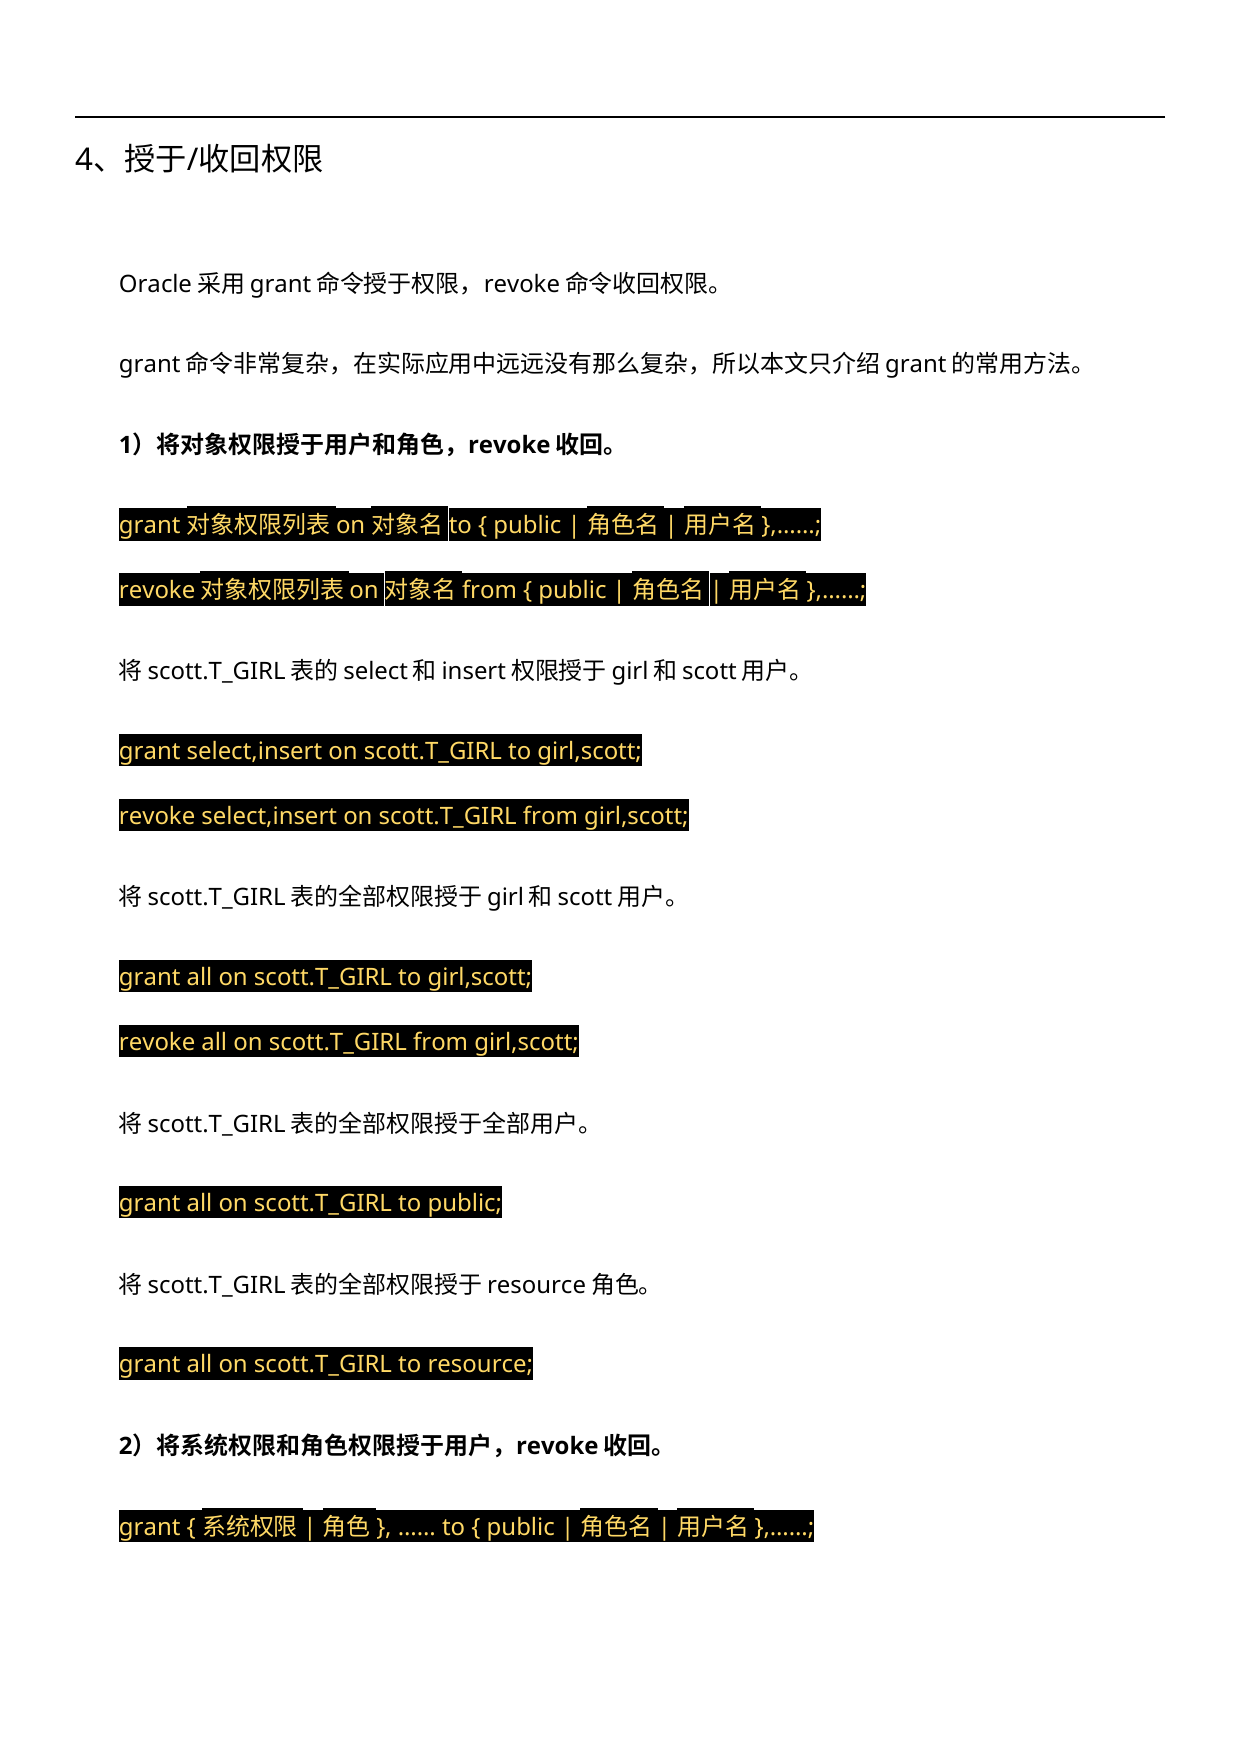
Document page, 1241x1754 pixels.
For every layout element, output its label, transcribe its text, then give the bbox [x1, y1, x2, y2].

text 将scott.T_GIRL表的select和insert权限授于girl和scott用户。 [75, 637, 1165, 702]
text 将scott.T_GIRL表的全部权限授于resource角色。 [75, 1250, 1165, 1315]
subtitle 4、授于/收回权限 [75, 124, 1165, 189]
text grant all on scott.T_GIRL to resource; [75, 1331, 1165, 1396]
text 将scott.T_GIRL表的全部权限授于全部用户。 [75, 1089, 1165, 1154]
text grant { 系统权限 | 角色 }, …… to { public | 角色名 | 用户名 },……; [75, 1492, 1165, 1557]
text 2）将系统权限和角色权限授于用户，revoke收回。 [75, 1412, 1165, 1477]
text revoke select,insert on scott.T_GIRL from girl,scott; [75, 782, 1165, 847]
text grant 对象权限列表 on 对象名 to { public | 角色名 | 用户名 },……; [75, 491, 1165, 556]
text grant all on scott.T_GIRL to girl,scott; [75, 943, 1165, 1008]
text Oracle采用grant命令授于权限，revoke命令收回权限。 [75, 249, 1165, 314]
text grant all on scott.T_GIRL to public; [75, 1170, 1165, 1235]
text grant select,insert on scott.T_GIRL to girl,scott; [75, 717, 1165, 782]
text grant命令非常复杂，在实际应用中远远没有那么复杂，所以本文只介绍grant的常用方法。 [75, 330, 1165, 395]
text 将scott.T_GIRL表的全部权限授于girl和scott用户。 [75, 863, 1165, 928]
text revoke对象权限列表 on 对象名 from { public | 角色名 | 用户名 },……; [75, 556, 1165, 621]
text revoke all on scott.T_GIRL from girl,scott; [75, 1008, 1165, 1073]
text 1）将对象权限授于用户和角色，revoke收回。 [75, 410, 1165, 475]
